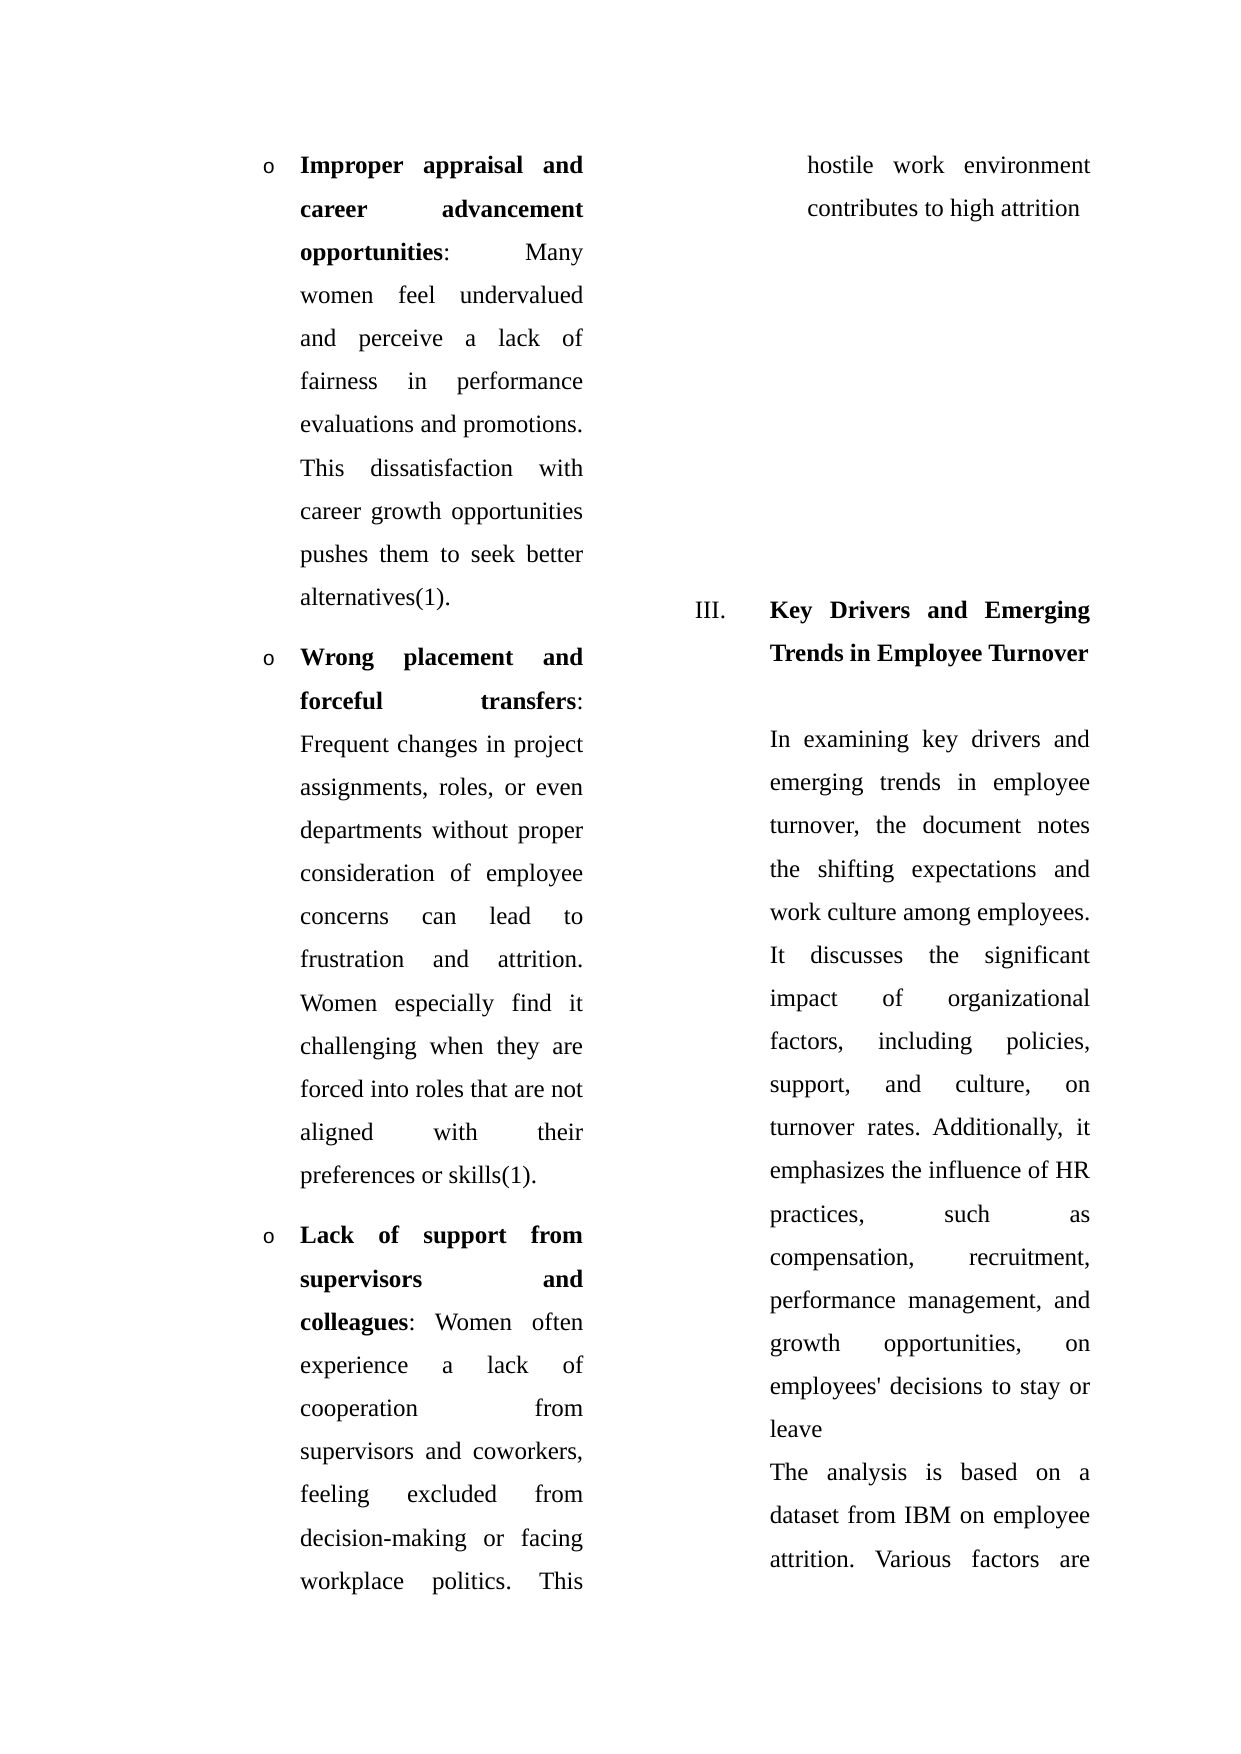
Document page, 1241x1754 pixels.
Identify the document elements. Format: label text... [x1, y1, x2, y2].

list Lack of support from supervisors and colleagues: Women often experience a lack of cooperation from supervisors and coworkers, feeling excluded from decision-making or facing workplace politics. This hostile work environment contributes to high attrition [769, 150, 1090, 222]
list Wrong placement and forceful transfers: Frequent changes in project assignments, roles, or even departments without proper consideration of employee concerns can lead to frustration and attrition. Women especially find it challenging when they are forced into roles that are not aligned with their preferences or skills​(1). [262, 642, 583, 1189]
list Key Drivers and Emerging Trends in Employee Turnover [694, 595, 1090, 667]
list In examining key drivers and emerging trends in employee turnover, the document notes the shifting expectations and work culture among employees. It discusses the significant impact of organizational factors, including policies, support, and culture, on turnover rates. Additionally, it emphasizes the influence of HR practices, such as compensation, recruitment, performance management, and growth opportunities, on employees' decisions to stay or leave [769, 724, 1090, 1443]
list Lack of support from supervisors and colleagues: Women often experience a lack of cooperation from supervisors and coworkers, feeling excluded from decision-making or facing workplace politics. This hostile work environment contributes to high attrition [262, 1220, 583, 1594]
list Improper appraisal and career advancement opportunities: Many women feel undervalued and perceive a lack of fairness in performance evaluations and promotions. This dissatisfaction with career growth opportunities pushes them to seek better alternatives​(1). [262, 150, 583, 611]
